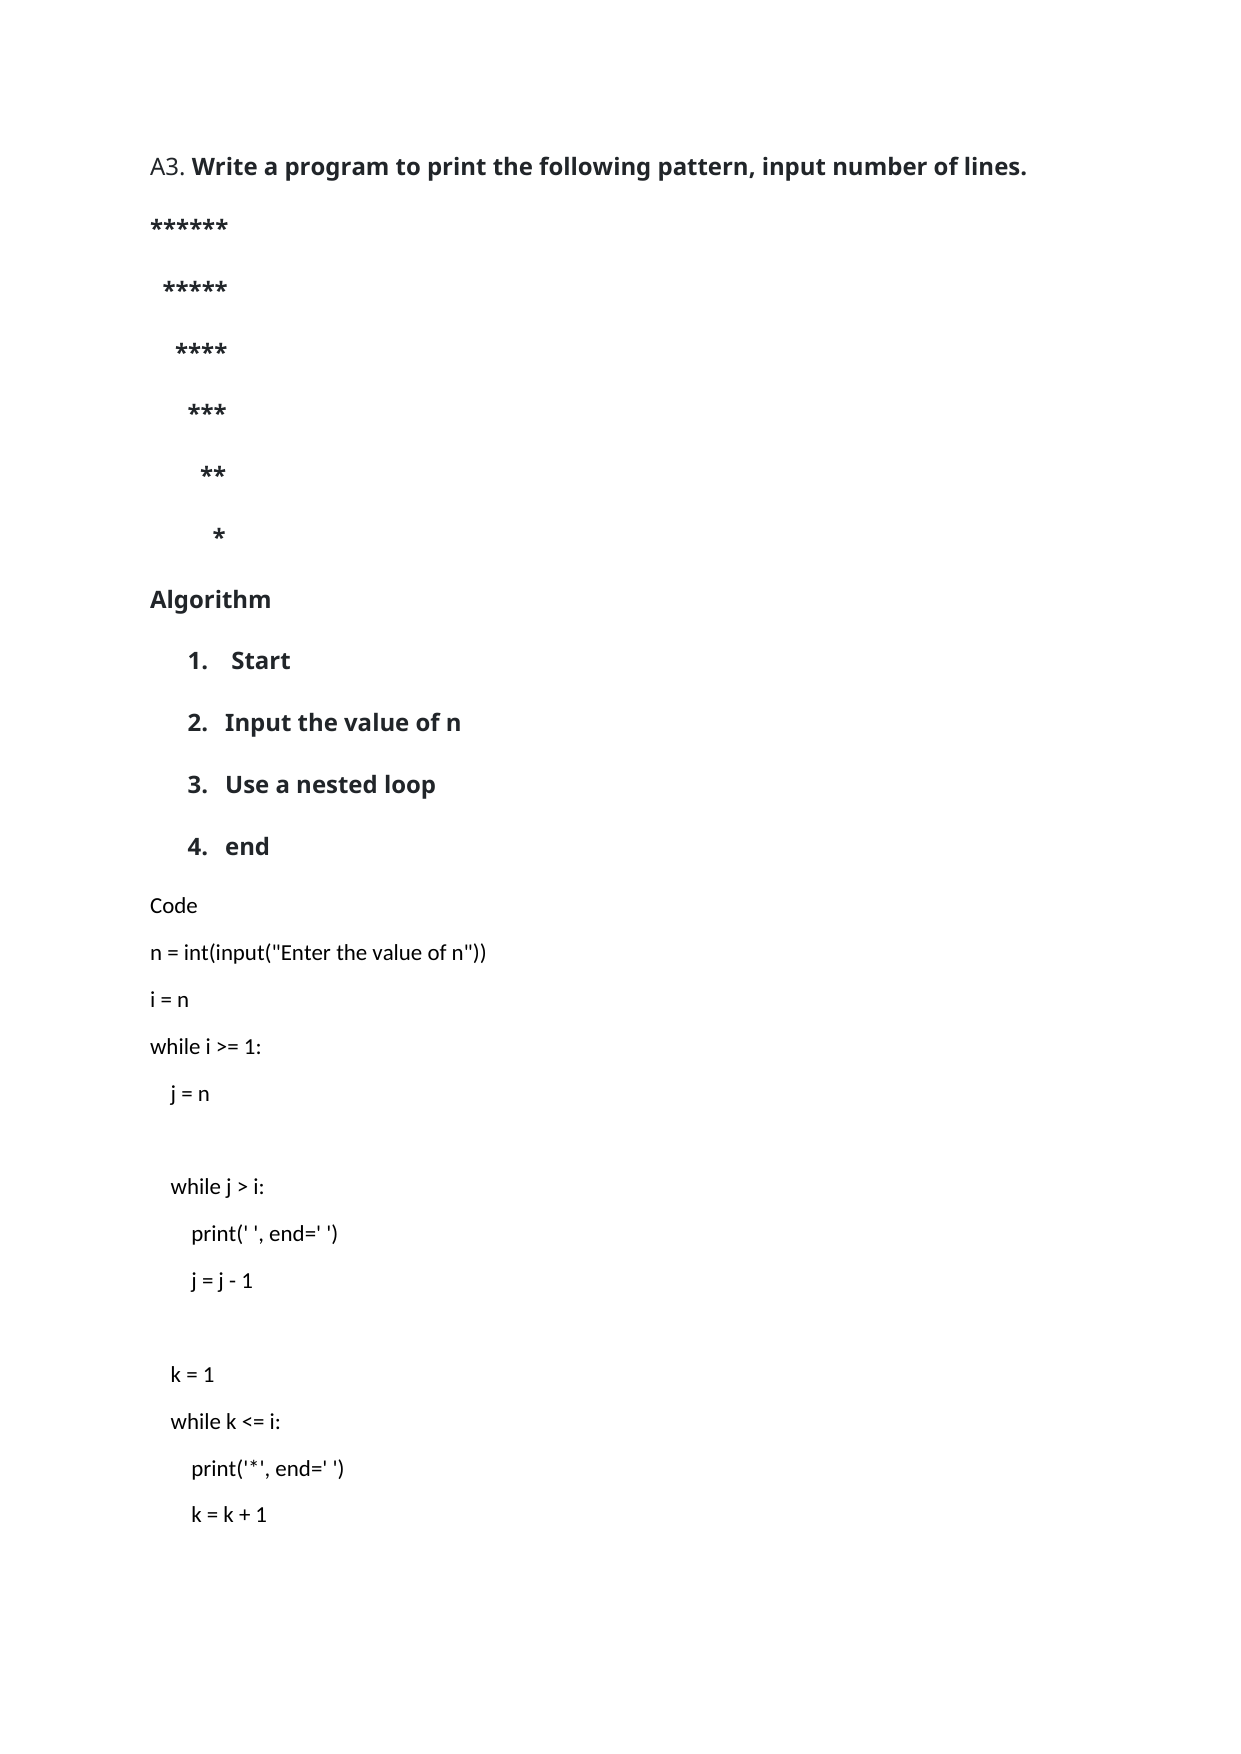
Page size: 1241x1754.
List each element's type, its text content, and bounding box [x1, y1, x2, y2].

list end [187, 829, 1090, 862]
text print('*', end=' ') [150, 1454, 1090, 1482]
text * [150, 521, 1090, 553]
text k = k + 1 [150, 1501, 1090, 1529]
text k = 1 [150, 1360, 1090, 1388]
text j = n [150, 1079, 1090, 1107]
text *** [150, 397, 1090, 430]
text n = int(input("Enter the value of n")) [150, 938, 1090, 966]
text ** [150, 459, 1090, 491]
text i = n [150, 985, 1090, 1013]
text Algorithm [150, 582, 1090, 615]
text ***** [150, 273, 1090, 306]
list Use a nested loop [187, 768, 1090, 800]
text while k <= i: [150, 1407, 1090, 1435]
text j = j - 1 [150, 1266, 1090, 1294]
text ****** [150, 212, 1090, 244]
list Input the value of n [187, 706, 1090, 738]
text print(' ', end=' ') [150, 1219, 1090, 1247]
text while j > i: [150, 1172, 1090, 1201]
text **** [150, 335, 1090, 368]
text A3. Write a program to print the following pattern, input number of lines. [150, 150, 1090, 183]
list Start [187, 644, 1090, 677]
text while i >= 1: [150, 1032, 1090, 1060]
text Code [150, 891, 1090, 919]
